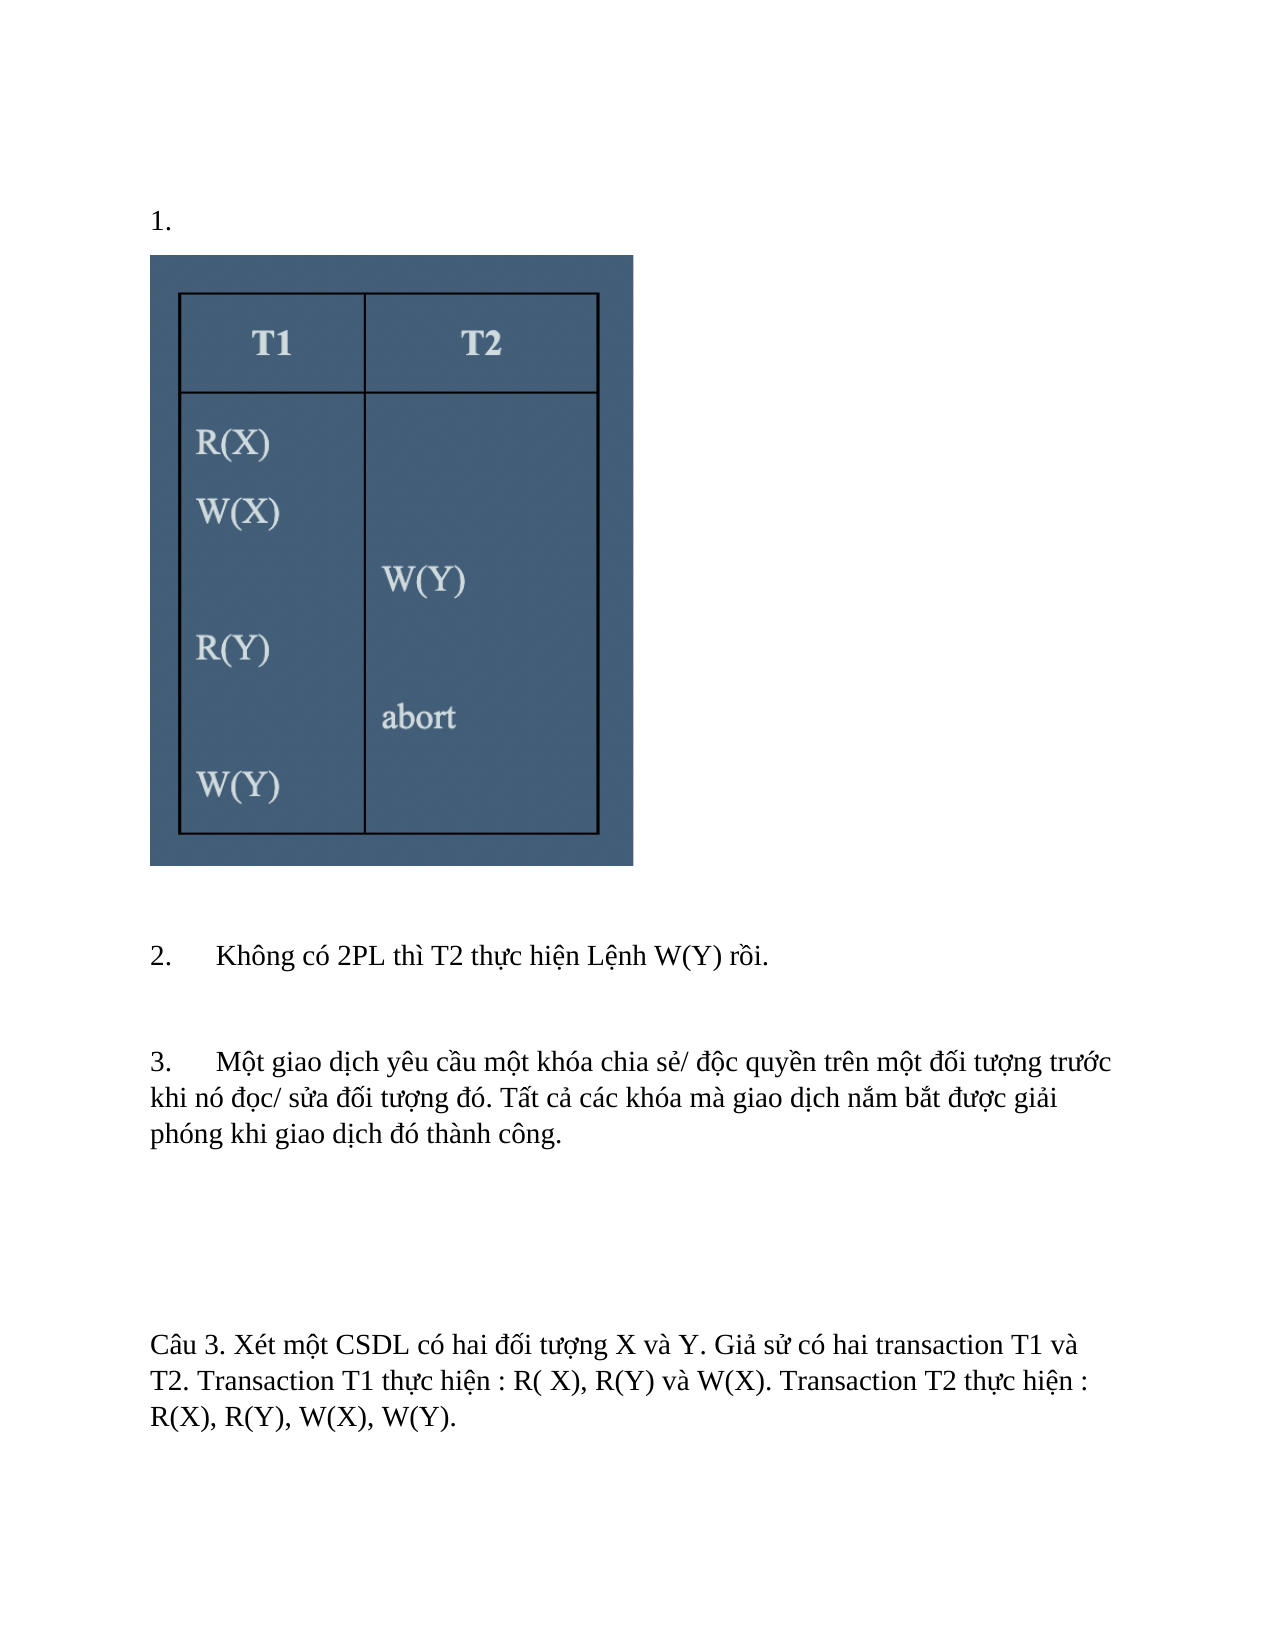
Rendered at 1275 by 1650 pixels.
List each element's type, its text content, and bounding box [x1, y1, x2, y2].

text 2. Không có 2PL thì T2 thực hiện Lệnh W(Y) rồi. [150, 938, 1125, 972]
text 3. Một giao dịch yêu cầu một khóa chia sẻ/ độc quyền trên một đối tượng trước khi nó đọc/ sửa đối tượng đó. Tất cả các khóa mà giao dịch nắm bắt được giải phóng khi giao dịch đó thành công. [150, 1044, 1125, 1149]
text Câu 3. Xét một CSDL có hai đối tượng X và Y. Giả sử có hai transaction T1 và T2. Transaction T1 thực hiện : R( X), R(Y) và W(X). Transaction T2 thực hiện : R(X), R(Y), W(X), W(Y). [150, 1327, 1125, 1433]
picture [150, 255, 634, 866]
text 1. [150, 203, 1125, 236]
